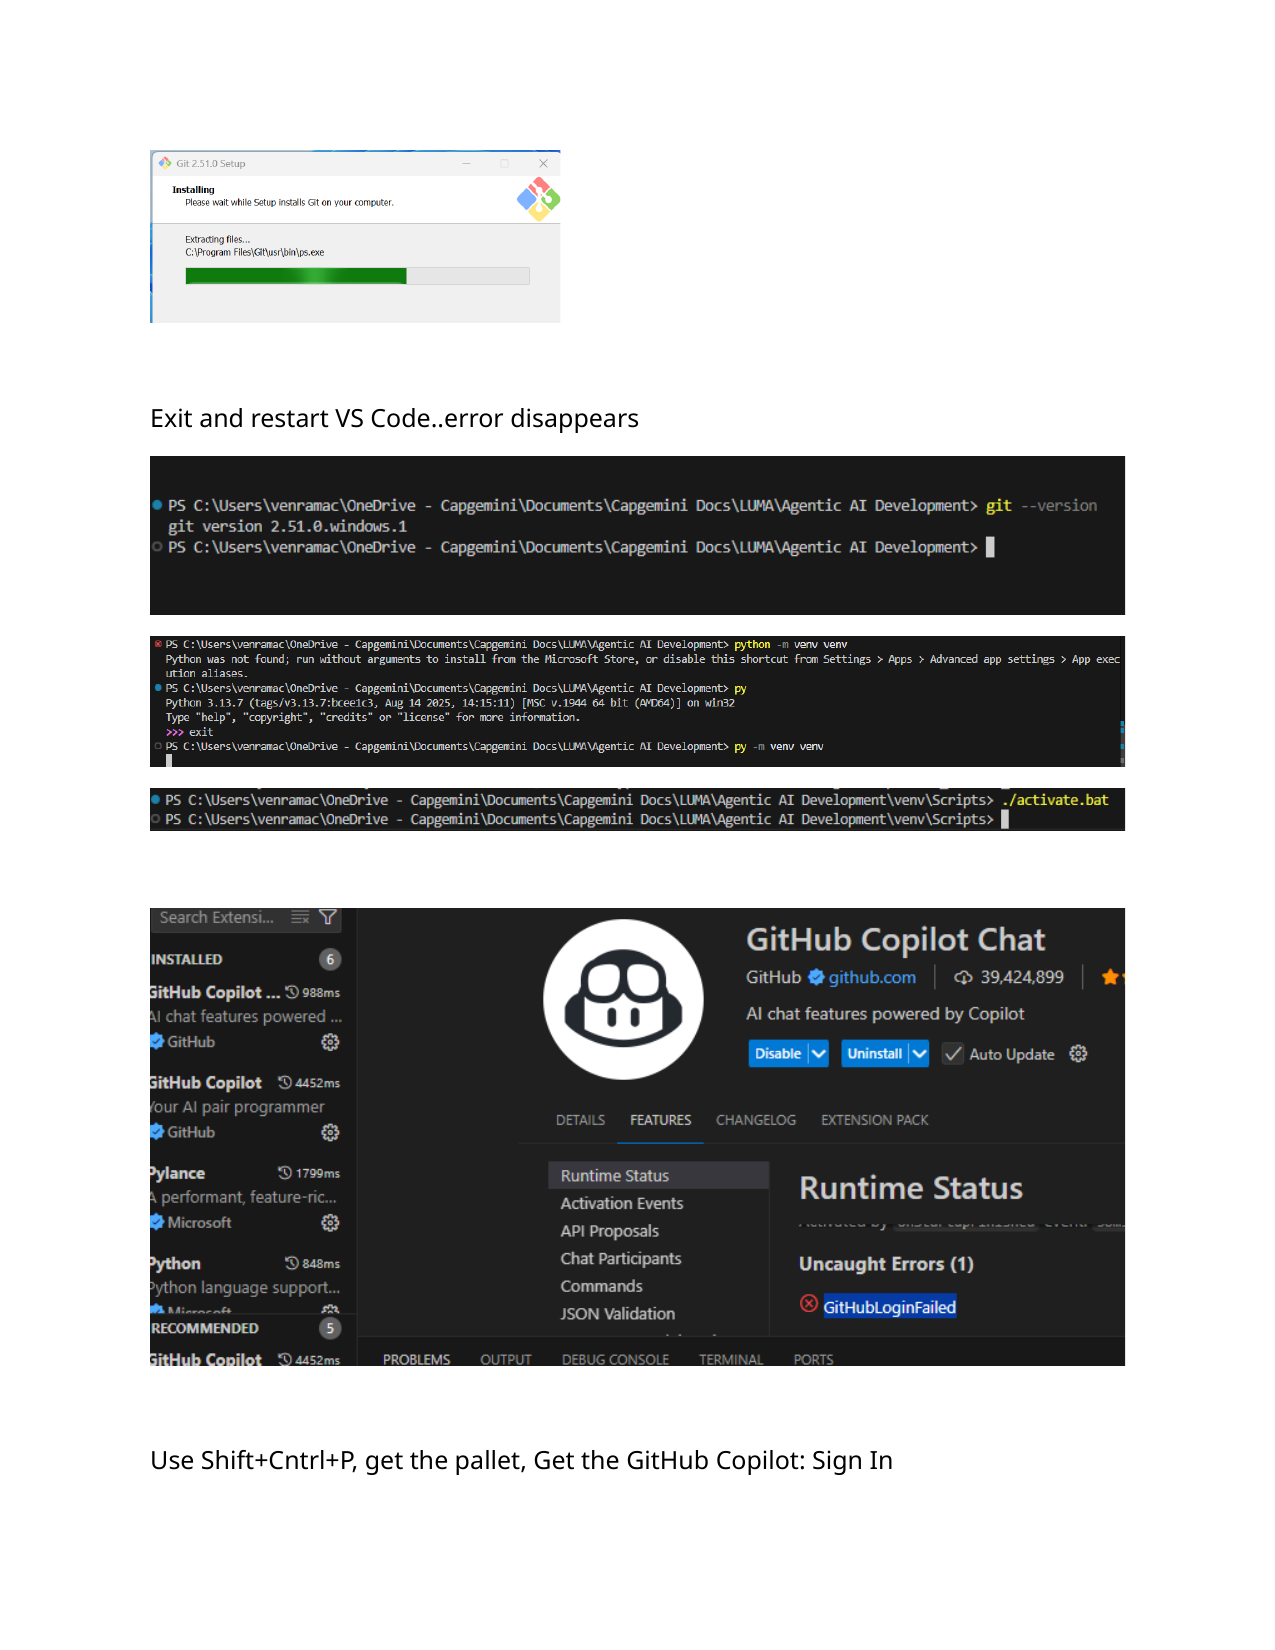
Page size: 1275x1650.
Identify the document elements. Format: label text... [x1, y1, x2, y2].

picture [150, 908, 1125, 1366]
picture [150, 636, 1125, 767]
text Use Shift+Cntrl+P, get the pallet, Get the GitHub Copilot: Sign In [150, 1443, 1125, 1477]
picture [150, 788, 1125, 831]
text Exit and restart VS Code..error disappears [150, 400, 1125, 434]
picture [150, 150, 561, 323]
picture [150, 456, 1125, 615]
